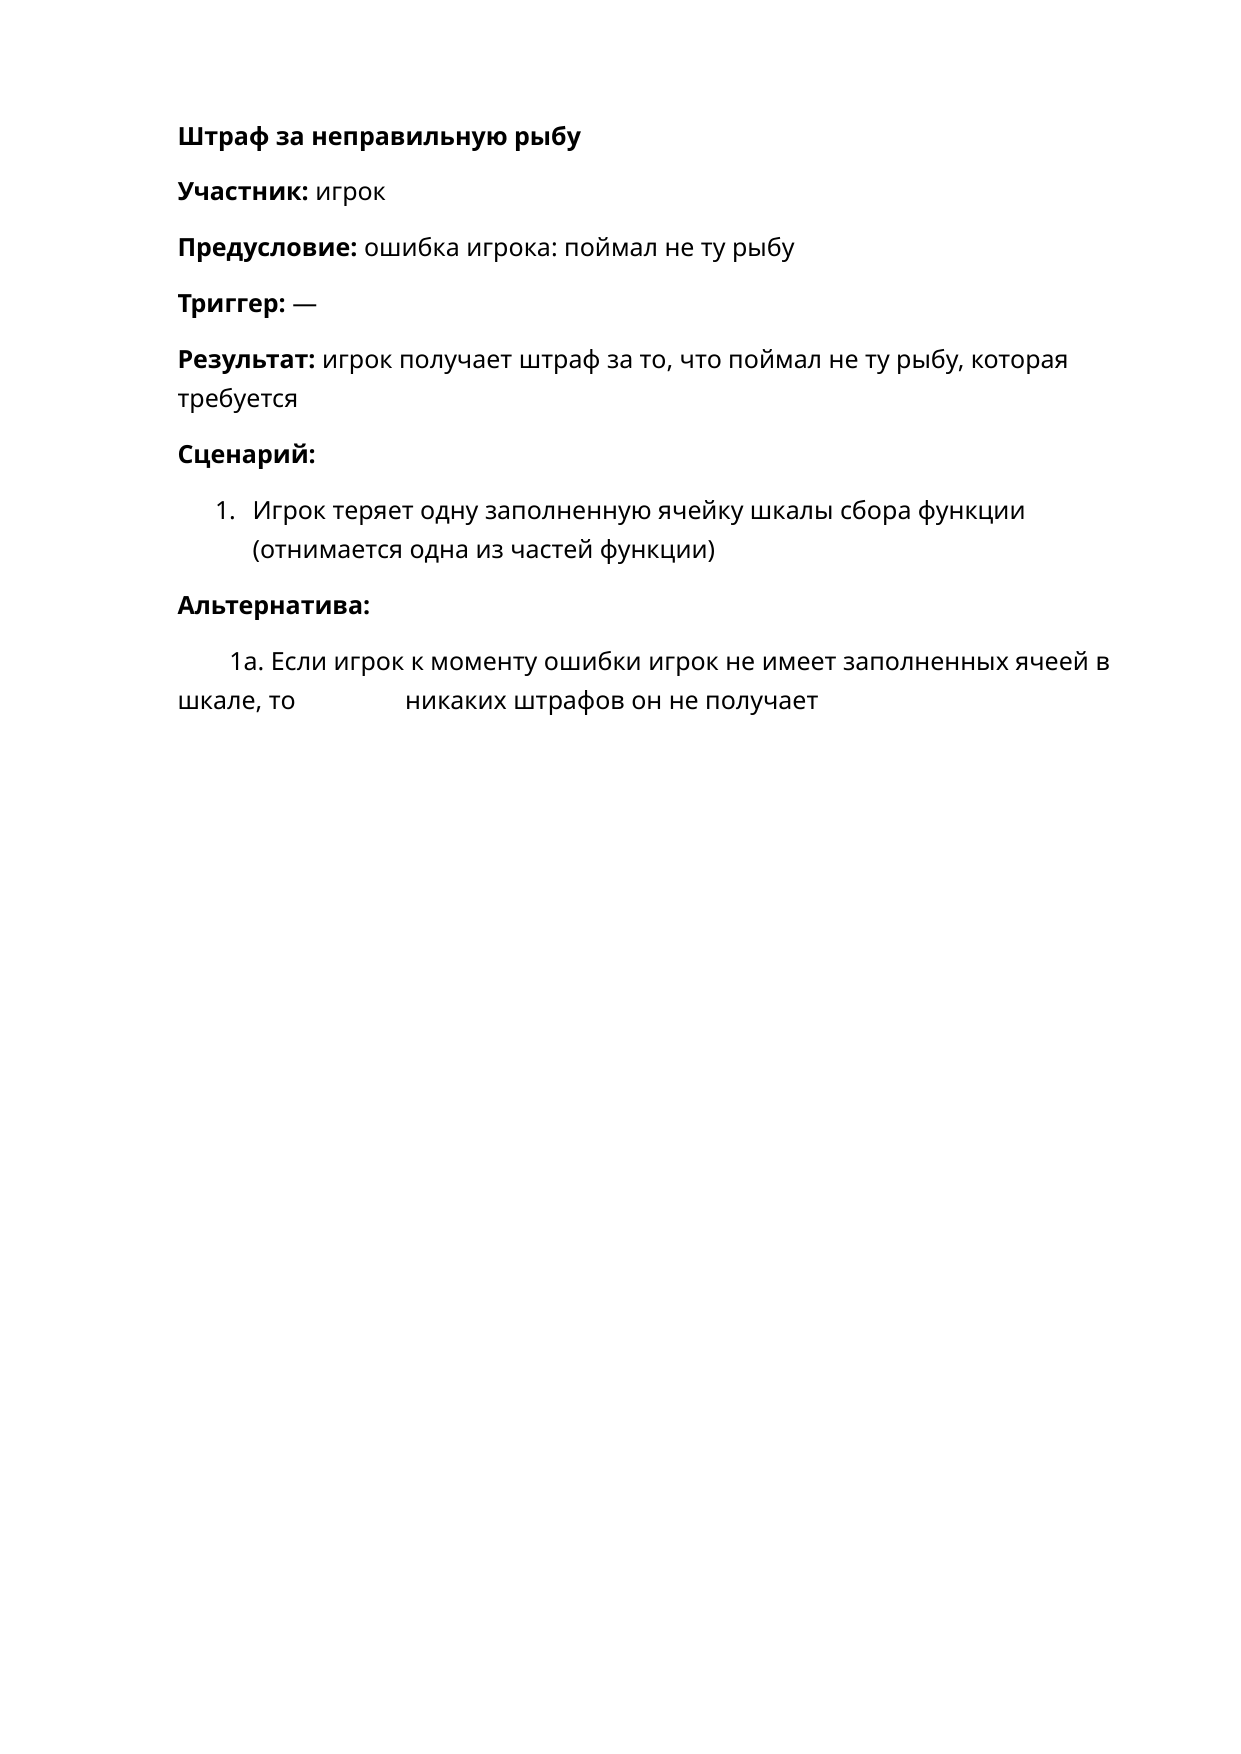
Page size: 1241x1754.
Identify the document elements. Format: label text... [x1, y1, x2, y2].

text Участник: игрок [177, 174, 1152, 208]
text Штраф за неправильную рыбу [177, 118, 1152, 152]
text Триггер: — [177, 286, 1152, 320]
list Игрок теряет одну заполненную ячейку шкалы сбора функции (отнимается одна из частей функции) [215, 492, 1152, 566]
text Альтернатива: [177, 587, 1152, 621]
text Сценарий: [177, 436, 1152, 471]
text Предусловие: ошибка игрока: поймал не ту рыбу [177, 230, 1152, 264]
text Результат: игрок получает штраф за то, что поймал не ту рыбу, которая требуется [177, 341, 1152, 415]
text 1а. Если игрок к моменту ошибки игрок не имеет заполненных ячеей в шкале, то никаких штрафов он не получает [177, 643, 1152, 716]
